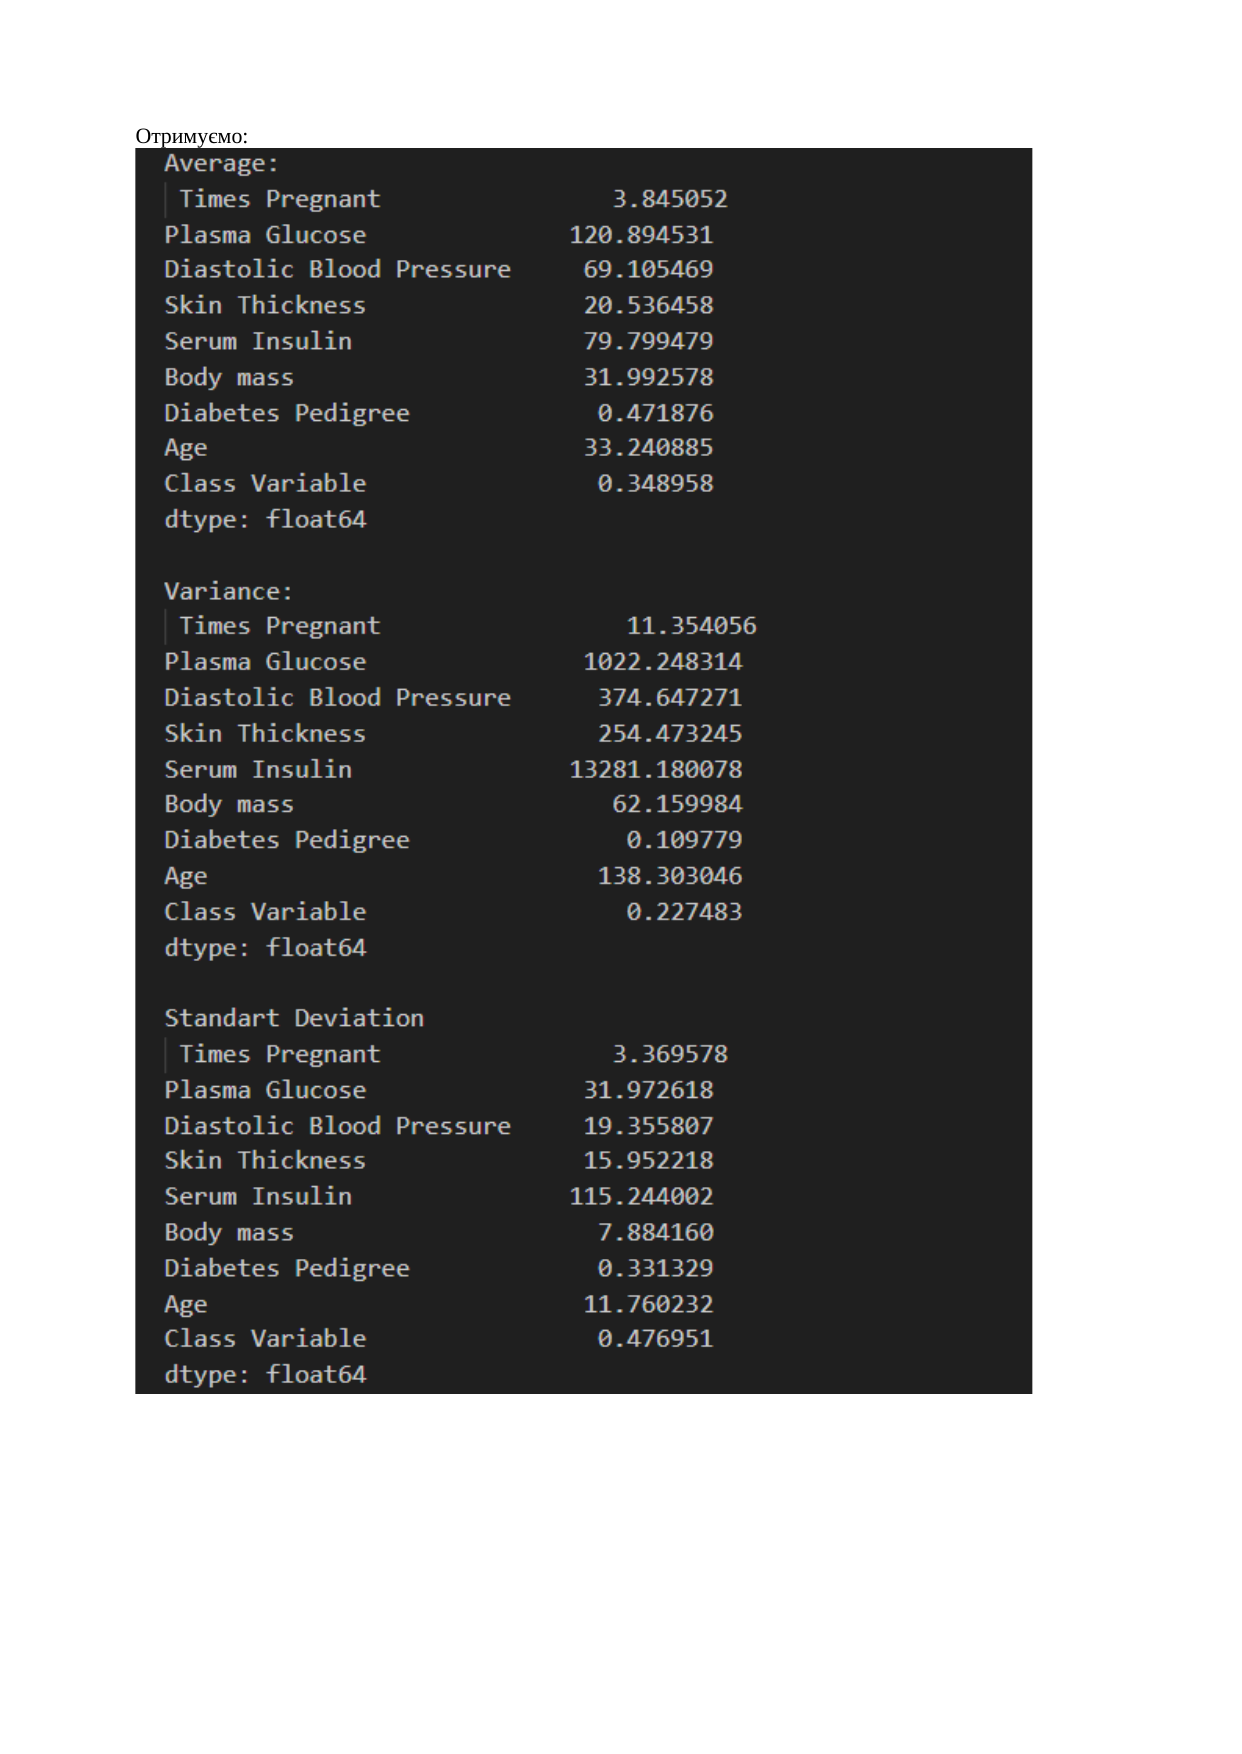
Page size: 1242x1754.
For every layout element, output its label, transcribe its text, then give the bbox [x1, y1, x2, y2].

picture [135, 148, 1033, 1394]
